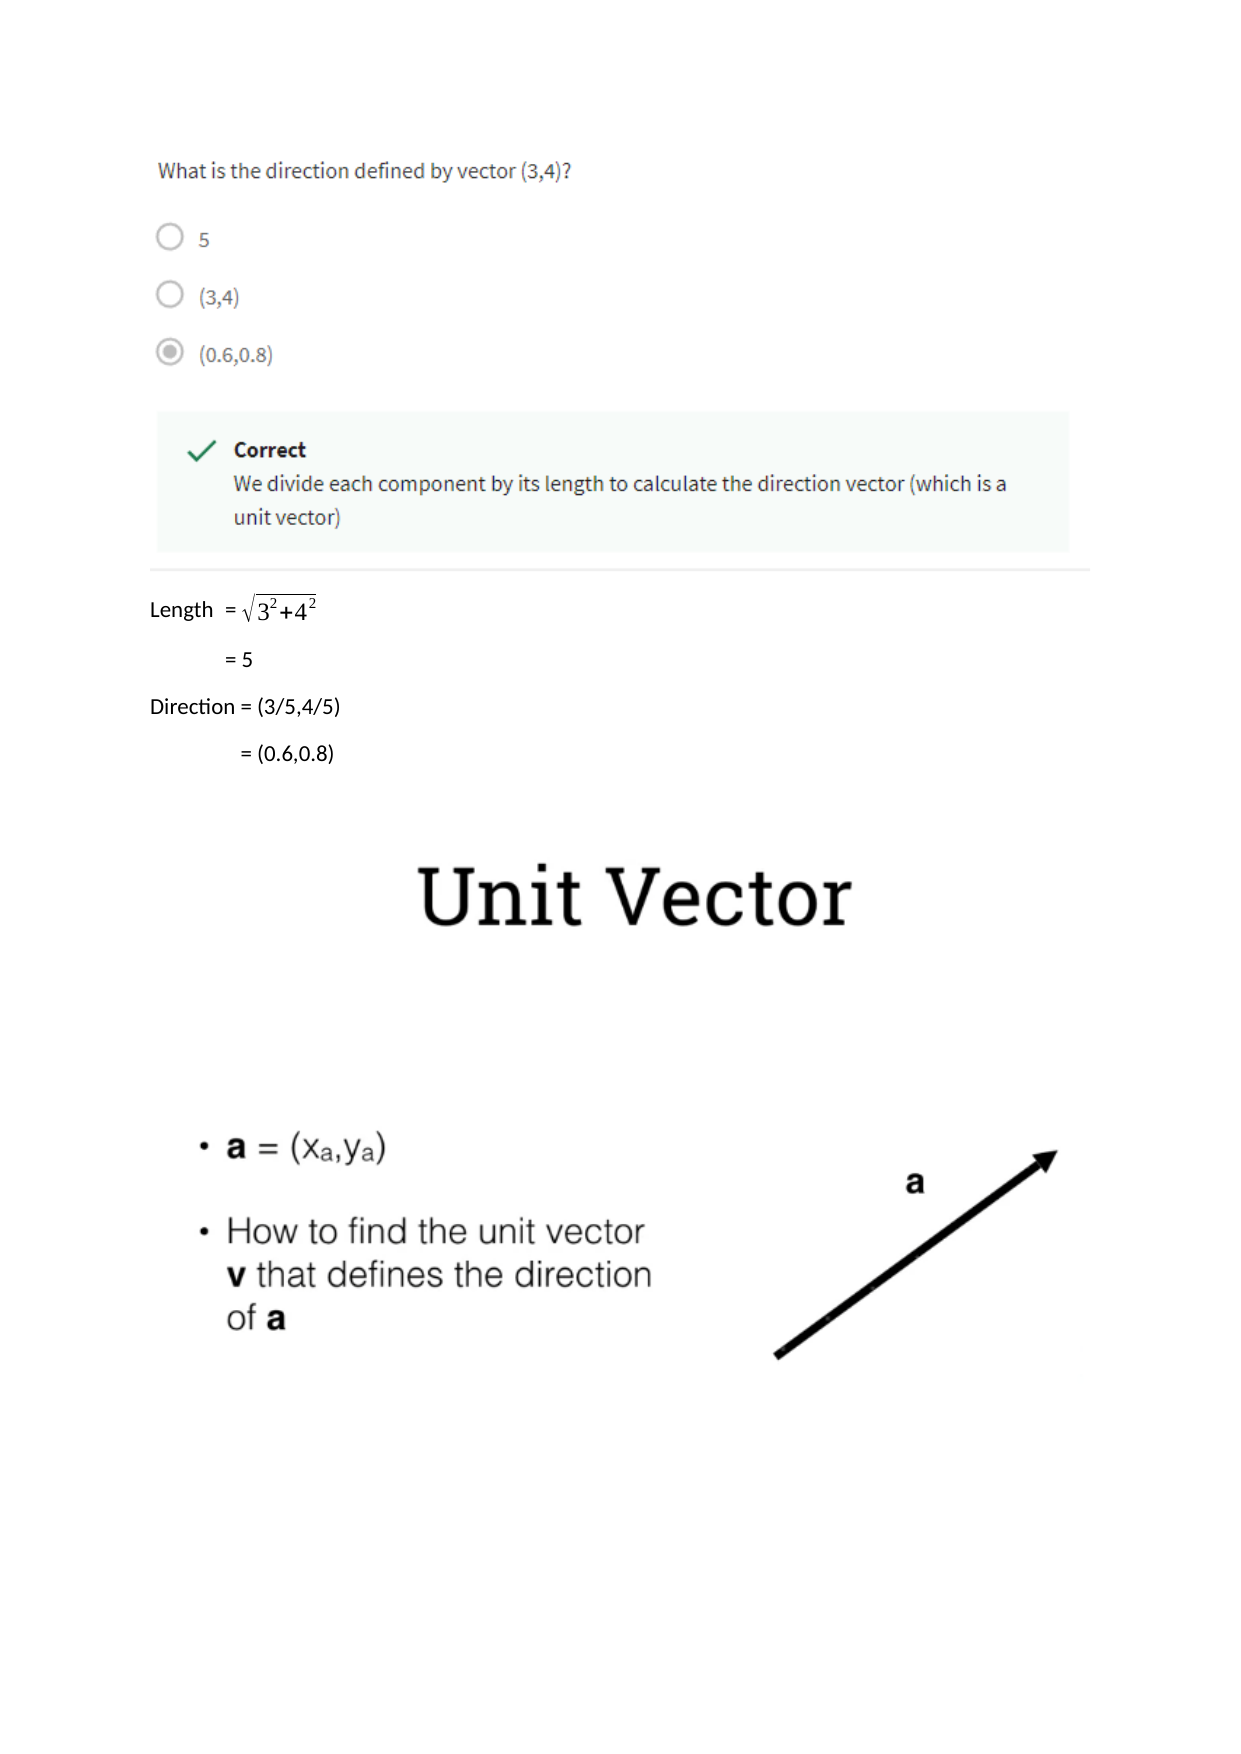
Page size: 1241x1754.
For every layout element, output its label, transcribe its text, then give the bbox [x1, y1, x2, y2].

text = 5 [150, 645, 1090, 673]
text Direction = (3/5,4/5) [150, 692, 1090, 720]
picture [150, 150, 1091, 574]
text = (0.6,0.8) [150, 739, 1090, 767]
picture [150, 832, 1091, 1398]
text Length = [150, 593, 1090, 626]
